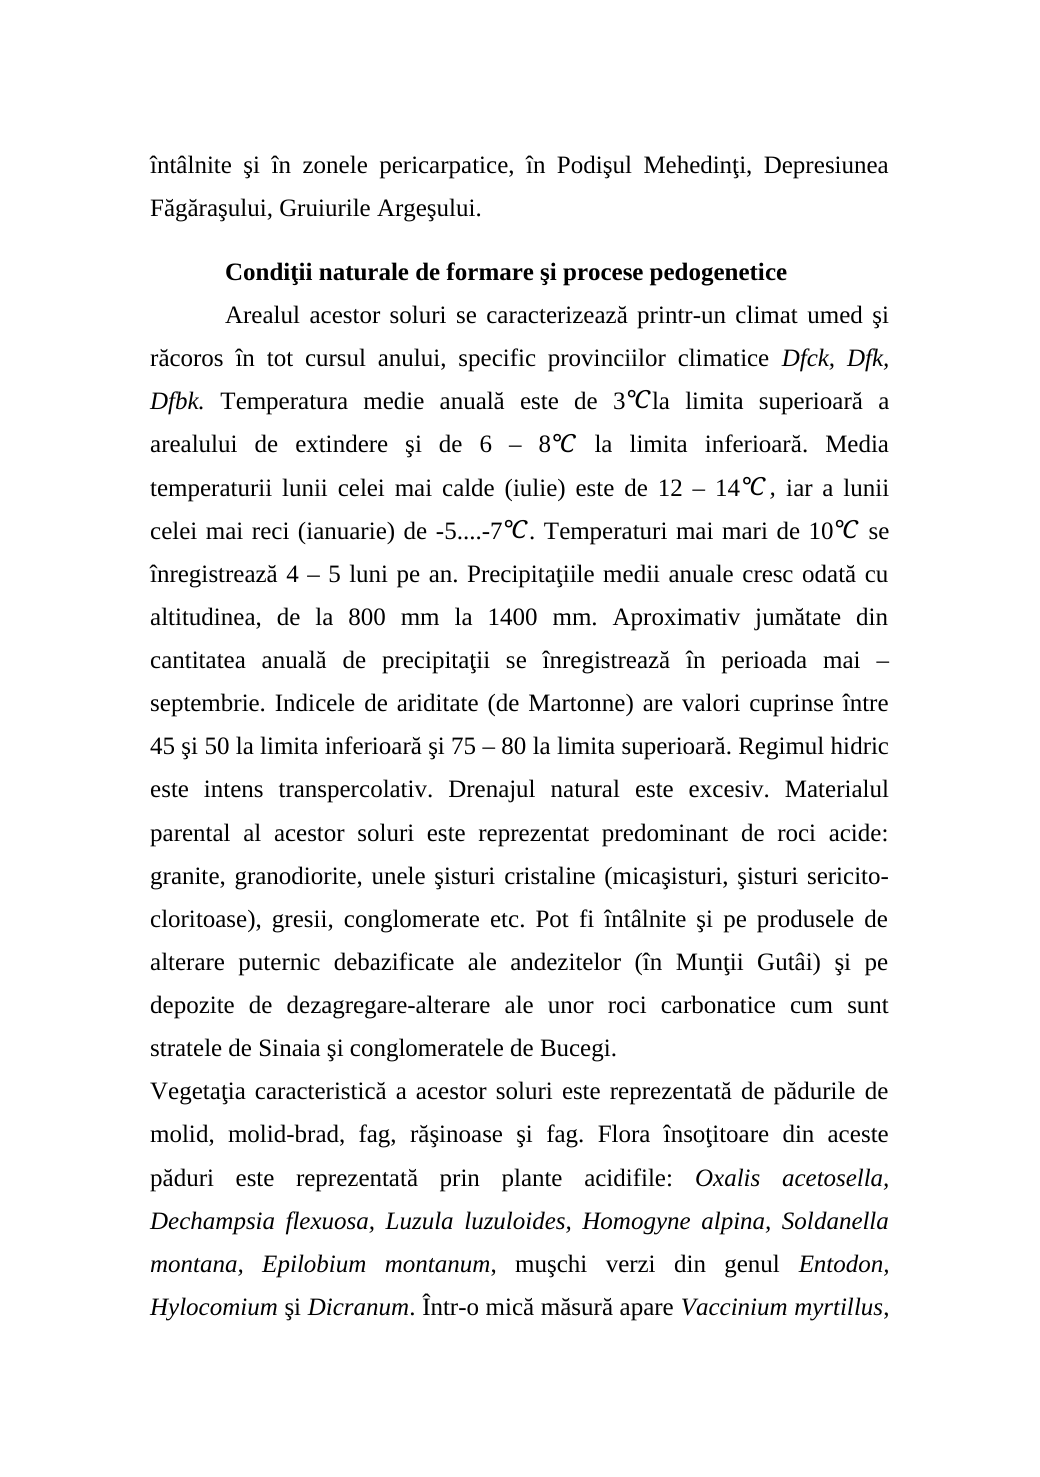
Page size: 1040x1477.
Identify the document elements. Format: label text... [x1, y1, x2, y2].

text Condiţii naturale de formare şi procese pedogenetice [150, 257, 889, 286]
text Arealul acestor soluri se caracterizează printr-un climat umed şi răcoros în tot cursul anului, specific provinciilor climatice Dfck, Dfk, Dfbk. Temperatura medie anuală este de 3la limita superioară a arealului de extindere şi de 6 – 8 la limita inferioară. Media temperaturii lunii celei mai calde (iulie) este de 12 – 14 iar a lunii celei mai reci (ianuarie) de -5....-7. Temperaturi mai mari de 10 se înregistrează 4 – 5 luni pe an. Precipitaţiile medii anuale cresc odată cu altitudinea, de la 800 mm la 1400 mm. Aproximativ jumătate din cantitatea anuală de precipitaţii se înregistrează în perioada mai – septembrie. Indicele de ariditate (de Martonne) are valori cuprinse între 45 şi 50 la limita inferioară şi 75 – 80 la limita superioară. Regimul hidric este intens transpercolativ. Drenajul natural este excesiv. Materialul parental al acestor soluri este reprezentat predominant de roci acide: granite, granodiorite, unele şisturi cristaline (micaşisturi, şisturi sericito-cloritoase), gresii, conglomerate etc. Pot fi întâlnite şi pe produsele de alterare puternic debazificate ale andezitelor (în Munţii Gutâi) şi pe depozite de dezagregare-alterare ale unor roci carbonatice cum sunt stratele de Sinaia şi conglomeratele de Bucegi. [150, 300, 889, 1062]
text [150, 1076, 889, 1321]
